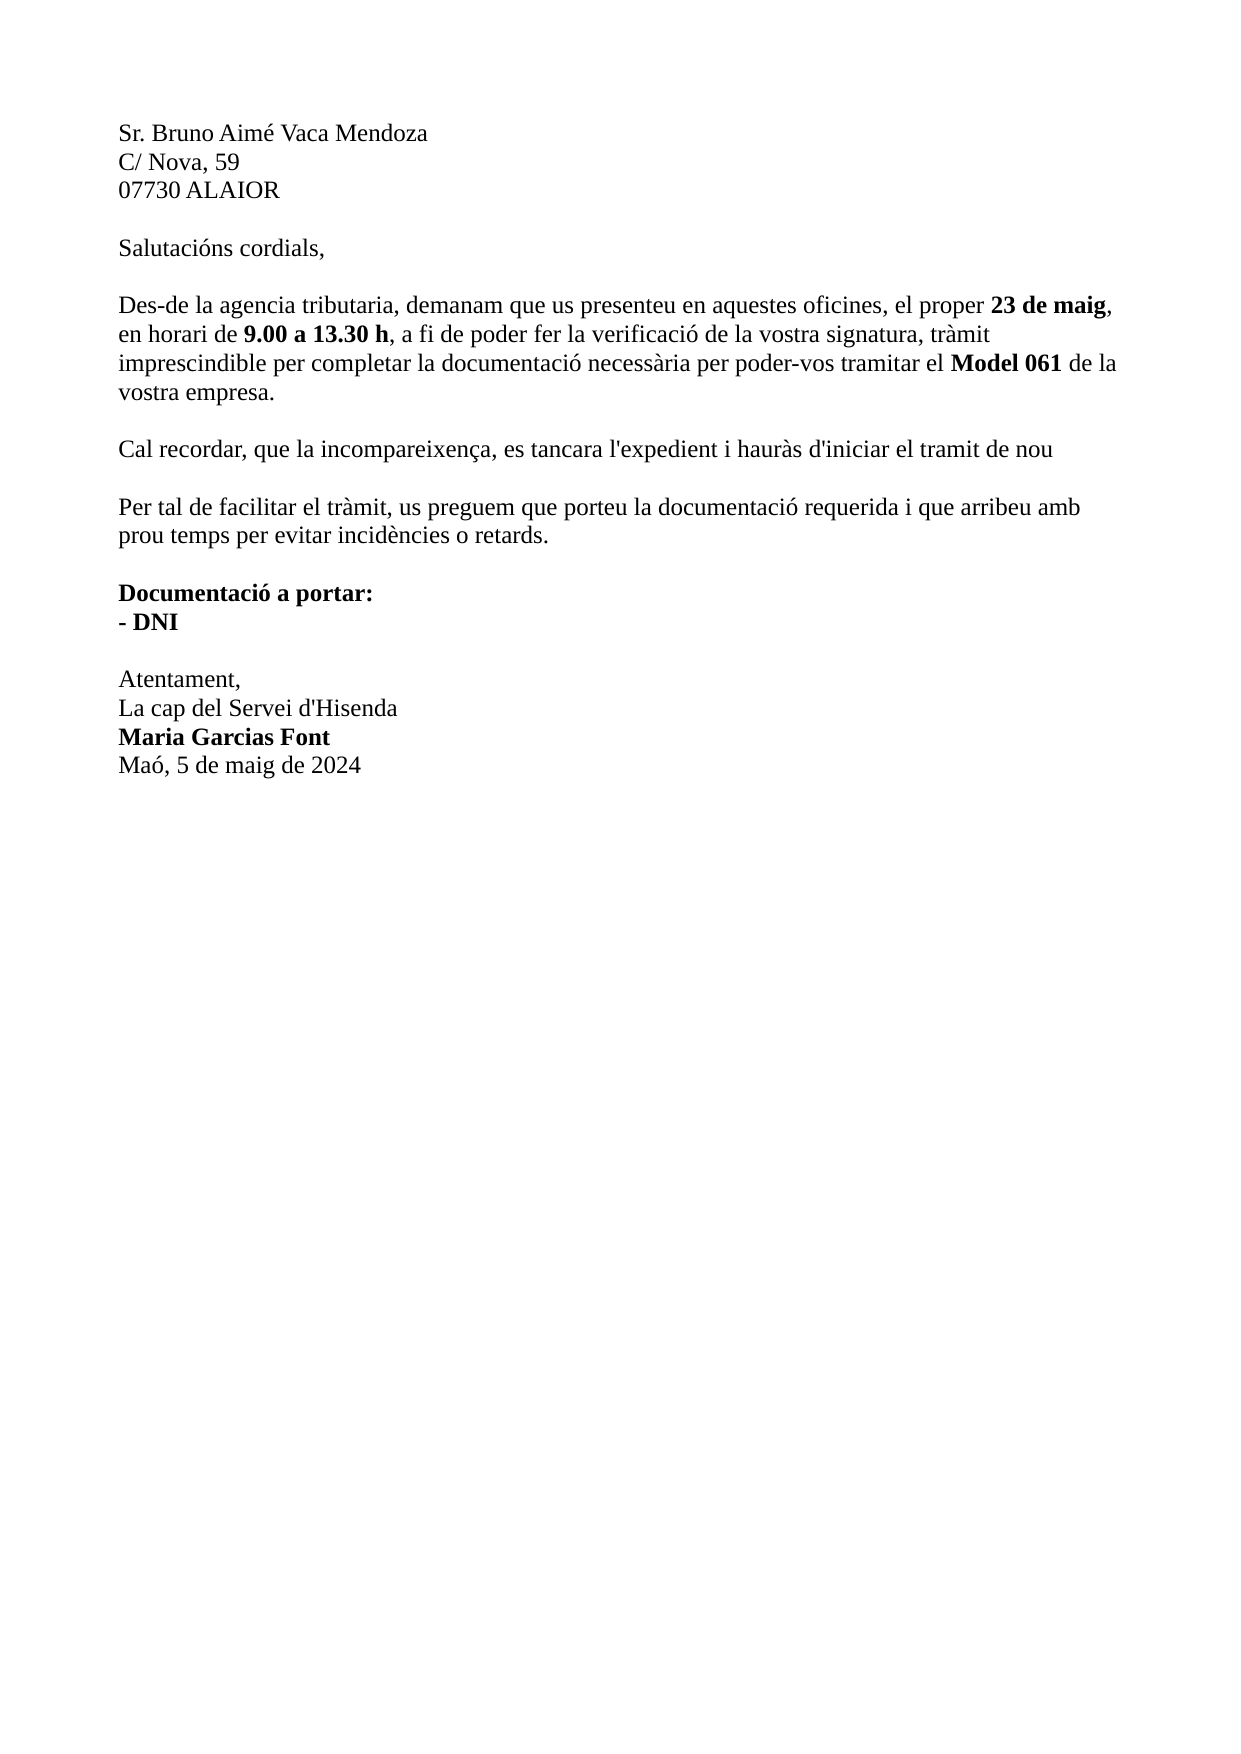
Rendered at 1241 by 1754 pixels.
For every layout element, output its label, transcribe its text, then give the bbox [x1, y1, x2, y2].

text - DNI [118, 607, 1122, 636]
text Sr. Bruno Aimé Vaca Mendoza [118, 118, 1122, 147]
text 07730 ALAIOR [118, 176, 1122, 204]
text Maria Garcias Font [118, 722, 1122, 751]
text Per tal de facilitar el tràmit, us preguem que porteu la documentació requerida i que arribeu amb prou temps per evitar incidències o retards. [118, 492, 1122, 549]
text La cap del Servei d'Hisenda [118, 693, 1122, 722]
text C/ Nova, 59 [118, 147, 1122, 176]
text Cal recordar, que la incompareixença, es tancara l'expedient i hauràs d'iniciar el tramit de nou [118, 434, 1122, 463]
text Atentament, [118, 664, 1122, 693]
text Maó, 5 de maig de 2024 [118, 751, 1122, 779]
text Documentació a portar: [118, 578, 1122, 607]
text Salutacións cordials, [118, 233, 1122, 262]
text Des-de la agencia tributaria, demanam que us presenteu en aquestes oficines, el proper 23 de maig, en horari de 9.00 a 13.30 h, a fi de poder fer la verificació de la vostra signatura, tràmit imprescindible per completar la documentació necessària per poder-vos tramitar el Model 061 de la vostra empresa. [118, 291, 1122, 406]
